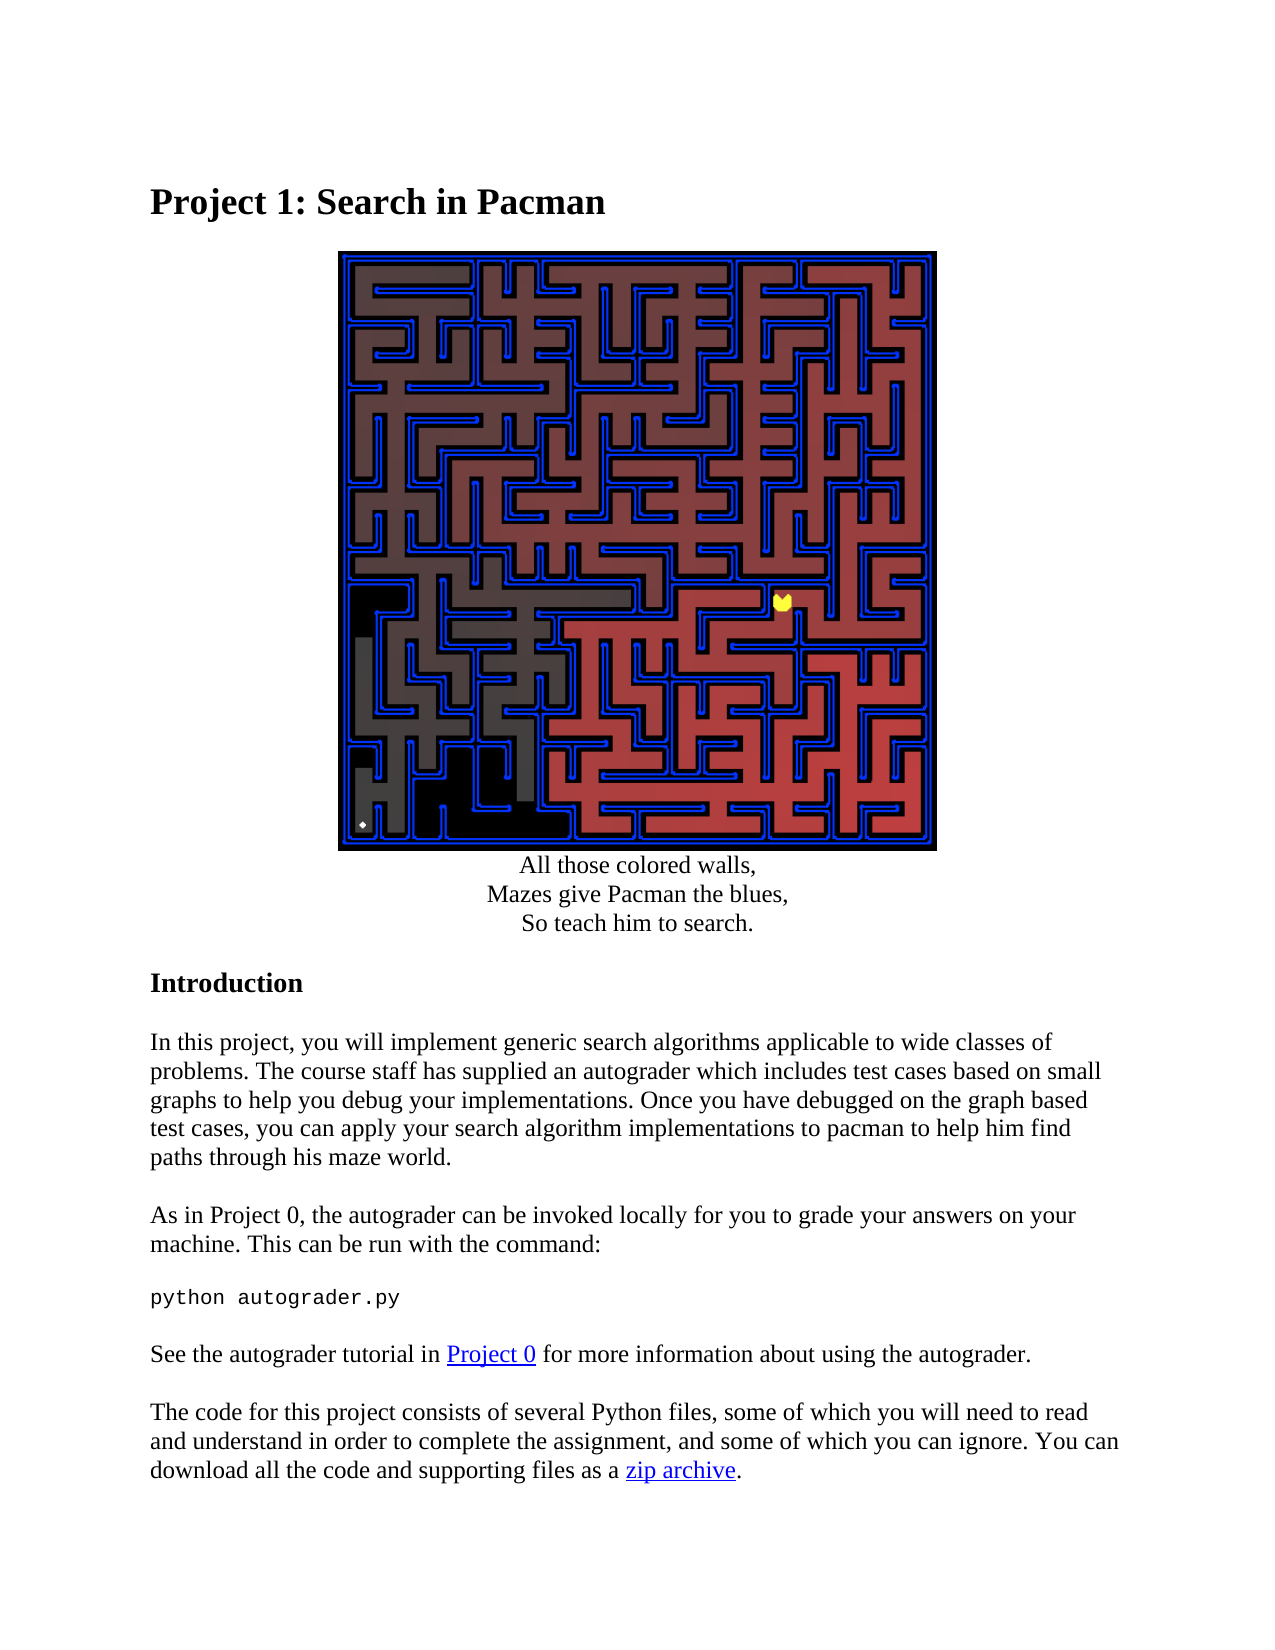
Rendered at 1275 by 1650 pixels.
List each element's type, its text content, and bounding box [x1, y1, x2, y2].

text In this project, you will implement generic search algorithms applicable to wide classes of problems. The course staff has supplied an autograder which includes test cases based on small graphs to help you debug your implementations. Once you have debugged on the graph based test cases, you can apply your search algorithm implementations to pacman to help him find paths through his maze world. [150, 1027, 1125, 1171]
text All those colored walls, Mazes give Pacman the blues, So teach him to search. [150, 850, 1125, 936]
picture [338, 251, 937, 851]
text As in Project 0, the autograder can be invoked locally for you to grade your answers on your machine. This can be run with the command: [150, 1200, 1125, 1258]
text Introduction [150, 966, 1125, 998]
text See the autograder tutorial in Project 0 for more information about using the autograder. [150, 1339, 1125, 1368]
text Project 1: Search in Pacman [150, 179, 1125, 222]
text The code for this project consists of several Python files, some of which you will need to read and understand in order to complete the assignment, and some of which you can ignore. You can download all the code and supporting files as a zip archive. [150, 1397, 1125, 1484]
text python autograder.py [150, 1287, 1125, 1310]
